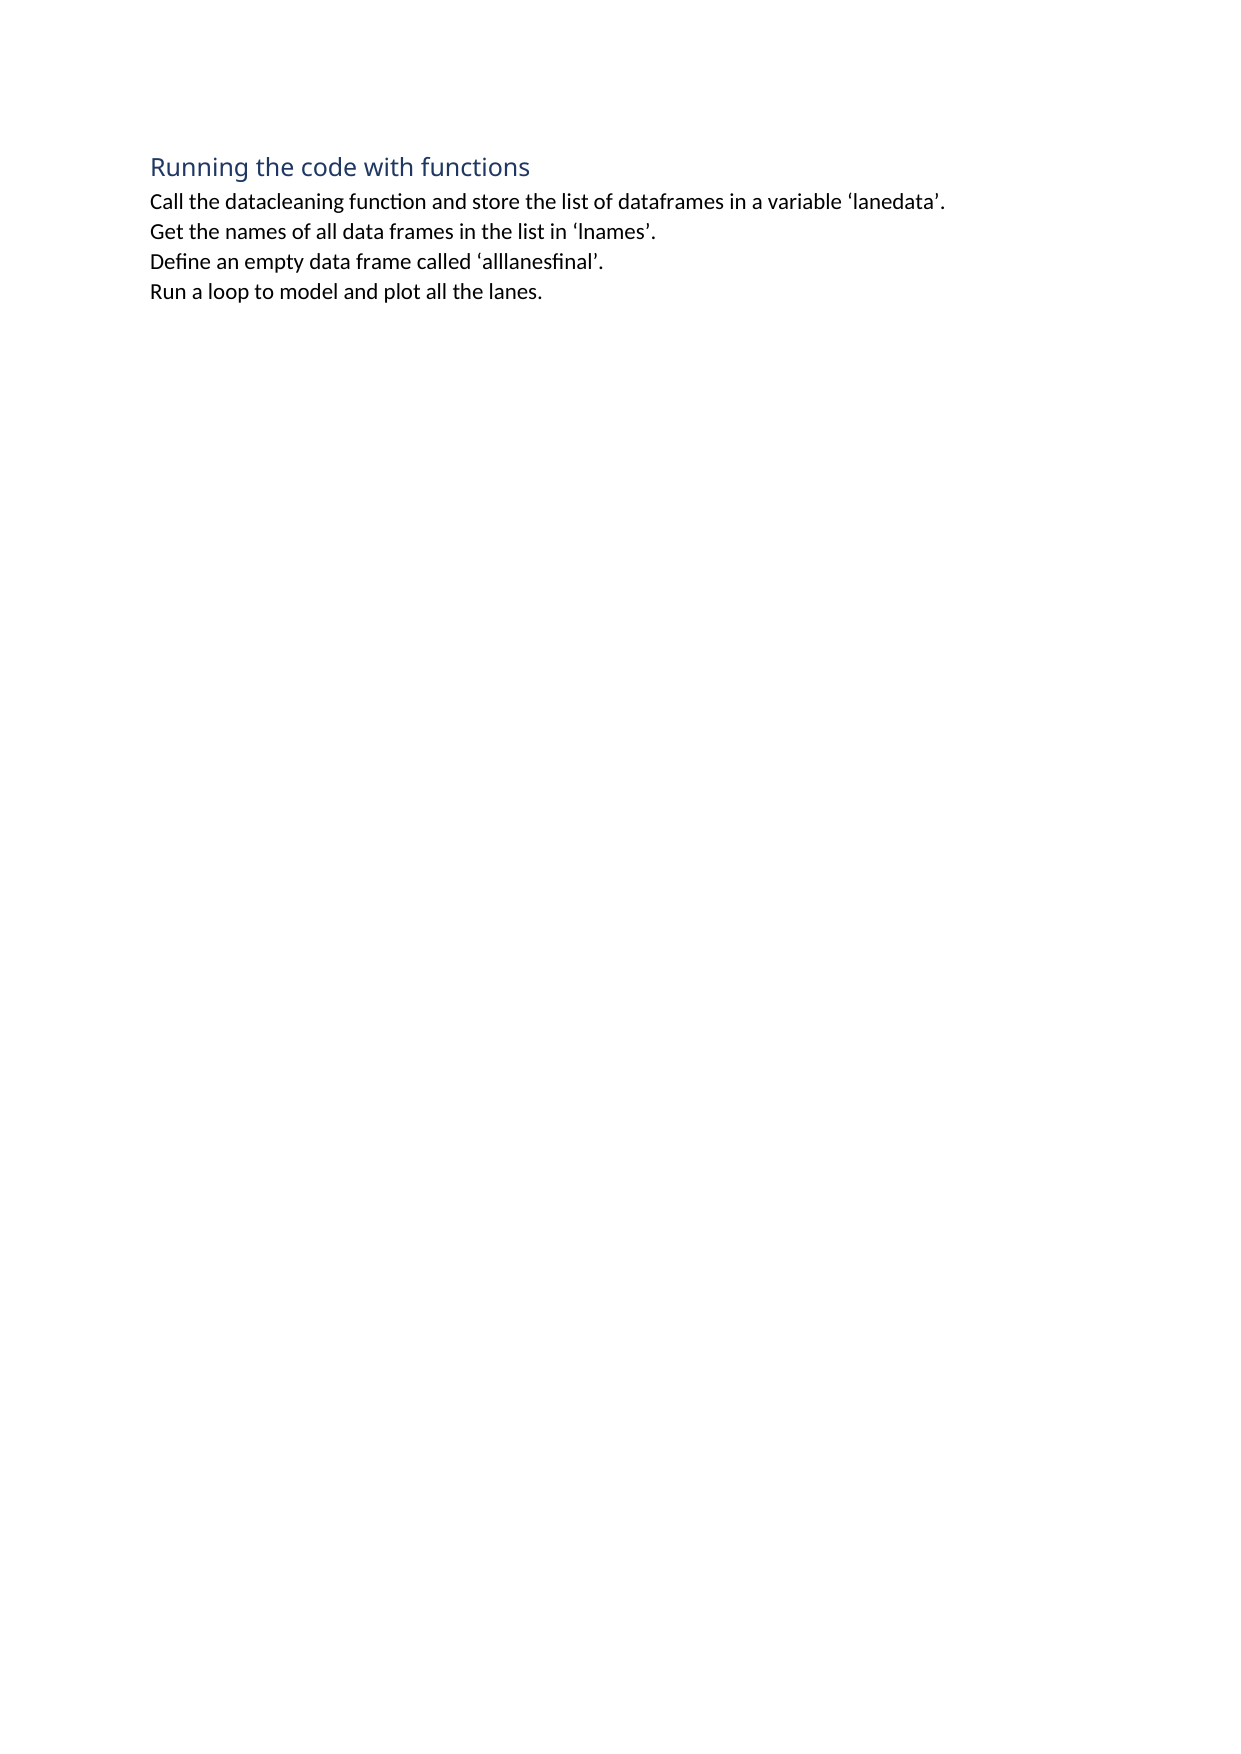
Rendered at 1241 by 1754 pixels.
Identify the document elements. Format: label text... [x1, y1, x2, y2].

text Call the datacleaning function and store the list of dataframes in a variable ‘lanedata’. Get the names of all data frames in the list in ‘lnames’. Define an empty data frame called ‘alllanesfinal’. Run a loop to model and plot all the lanes. [150, 187, 1090, 305]
subtitle Running the code with functions [150, 150, 1090, 184]
